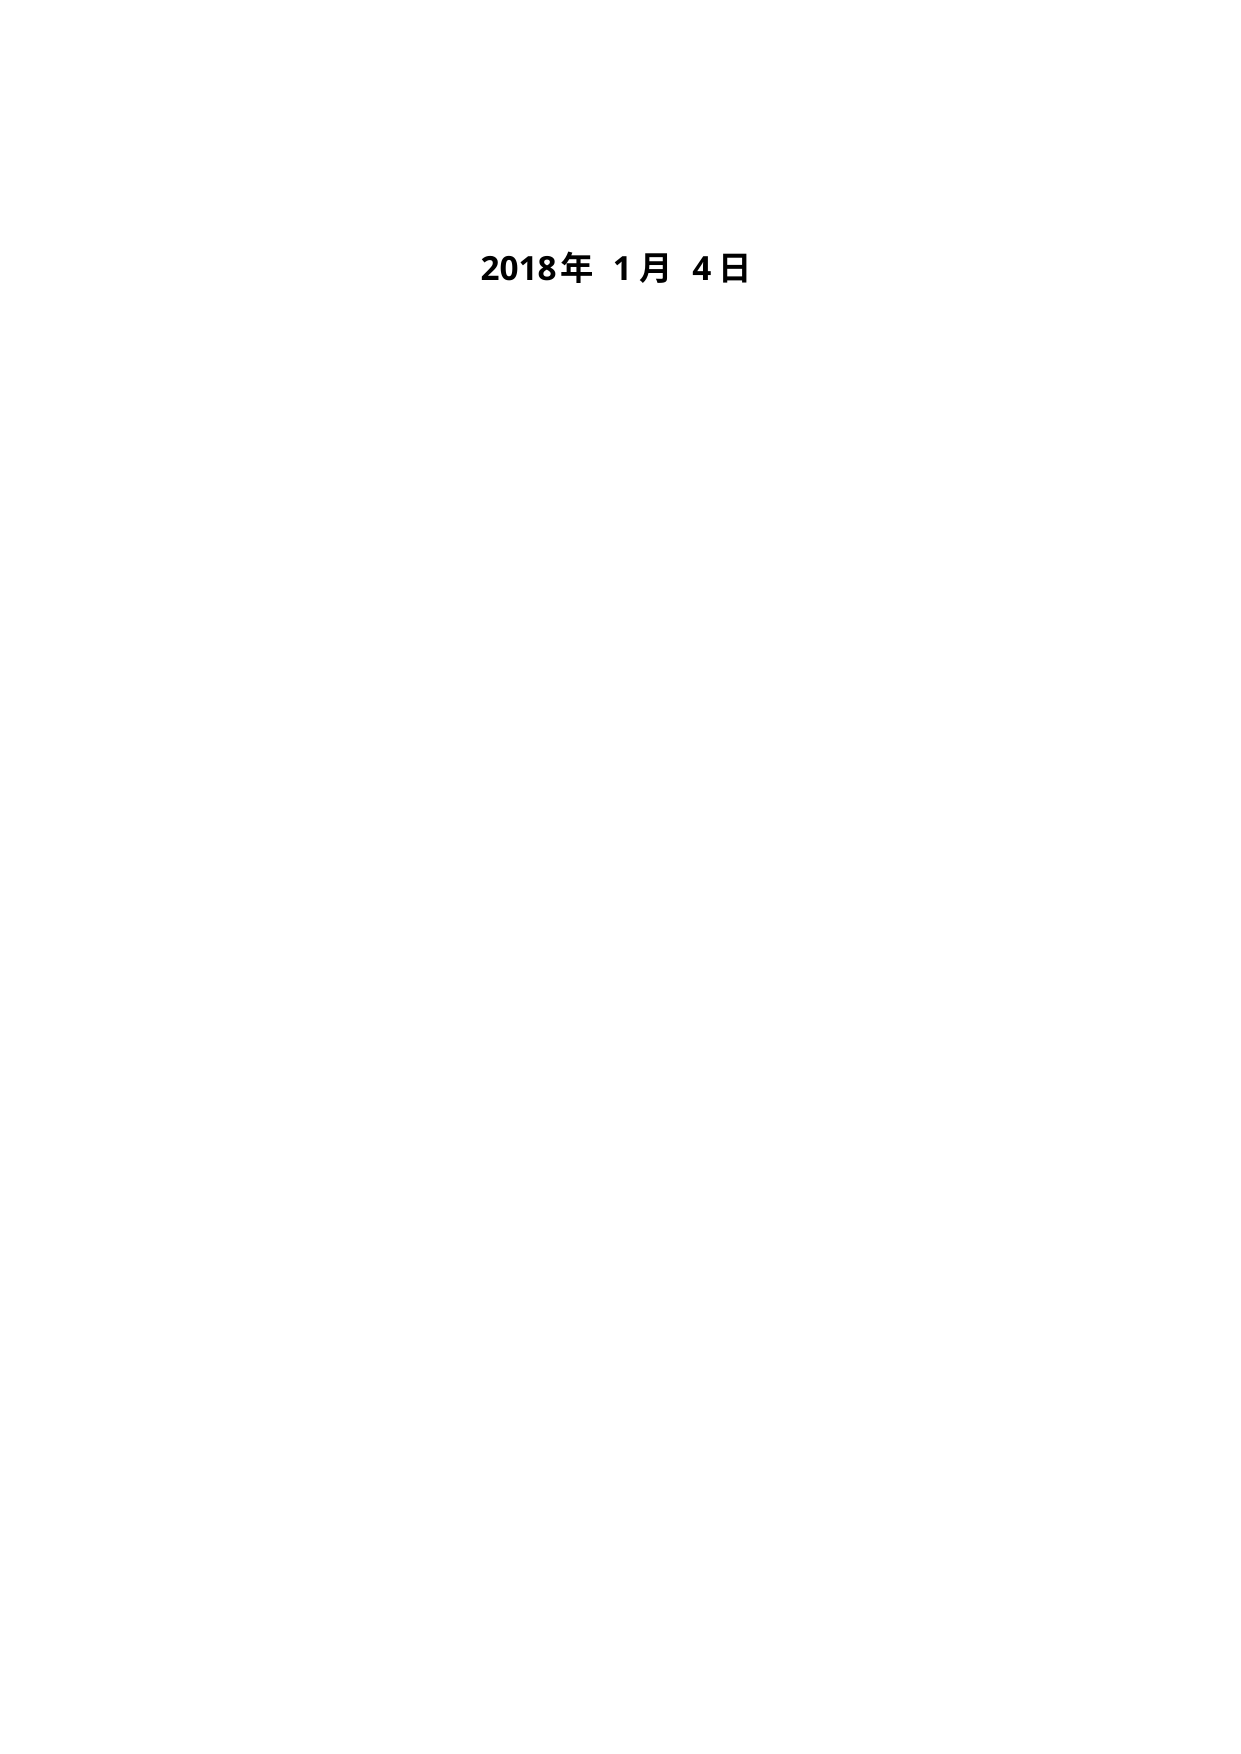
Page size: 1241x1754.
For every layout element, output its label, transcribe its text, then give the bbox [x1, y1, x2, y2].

text 2018年1月4日 [189, 222, 1062, 309]
